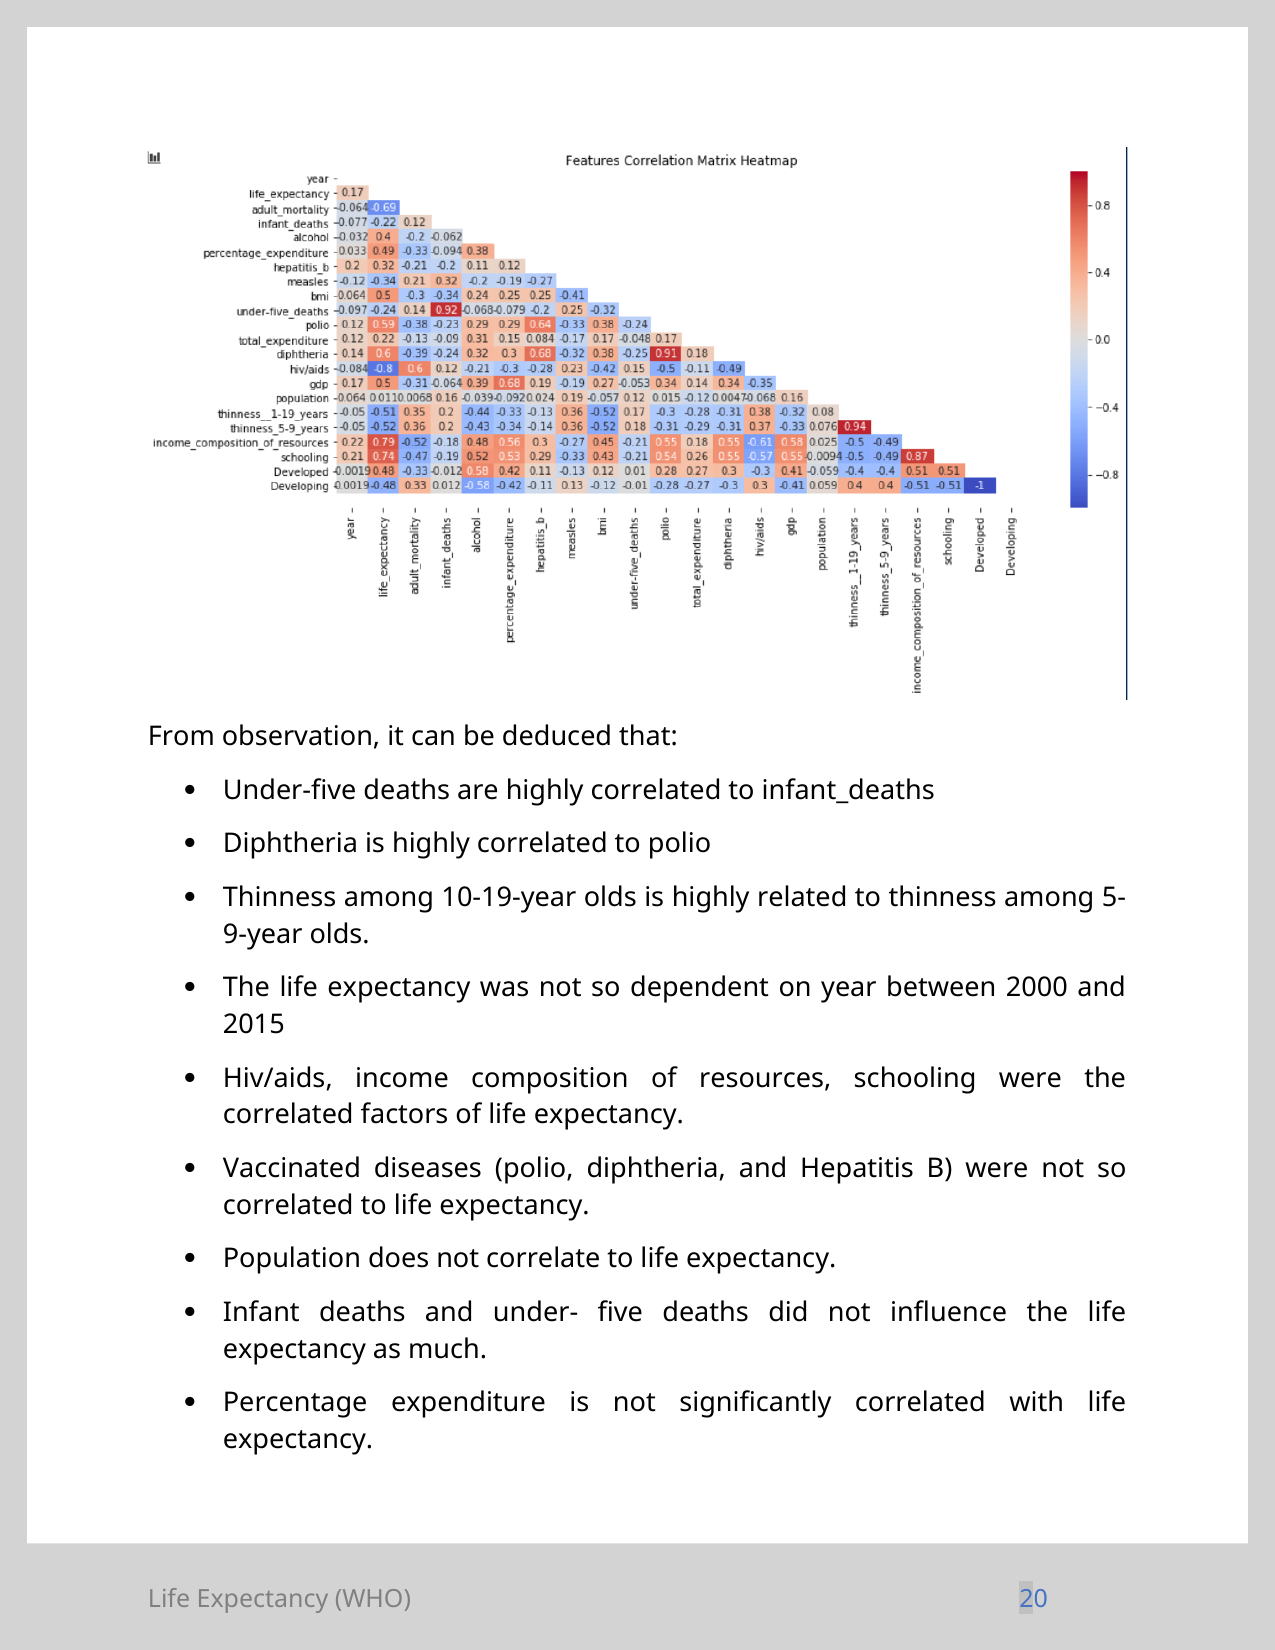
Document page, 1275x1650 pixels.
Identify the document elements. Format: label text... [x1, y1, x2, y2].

text From observation, it can be deduced that: [148, 717, 1127, 753]
list Diphtheria is highly correlated to polio [185, 824, 1127, 861]
picture [147, 147, 1128, 700]
list Population does not correlate to life expectancy. [185, 1239, 1127, 1276]
list Thinness among 10-19-year olds is highly related to thinness among 5-9-year olds. [185, 877, 1127, 951]
list Vaccinated diseases (polio, diphtheria, and Hepatitis B) were not so correlated to life expectancy. [185, 1148, 1127, 1222]
list Under-five deaths are highly correlated to infant_deaths [185, 770, 1127, 807]
list Percentage expenditure is not significantly correlated with life expectancy. [185, 1383, 1127, 1457]
list The life expectancy was not so dependent on year between 2000 and 2015 [185, 968, 1127, 1041]
list Hiv/aids, income composition of resources, schooling were the correlated factors of life expectancy. [185, 1058, 1127, 1132]
list Infant deaths and under- five deaths did not influence the life expectancy as much. [185, 1292, 1127, 1366]
